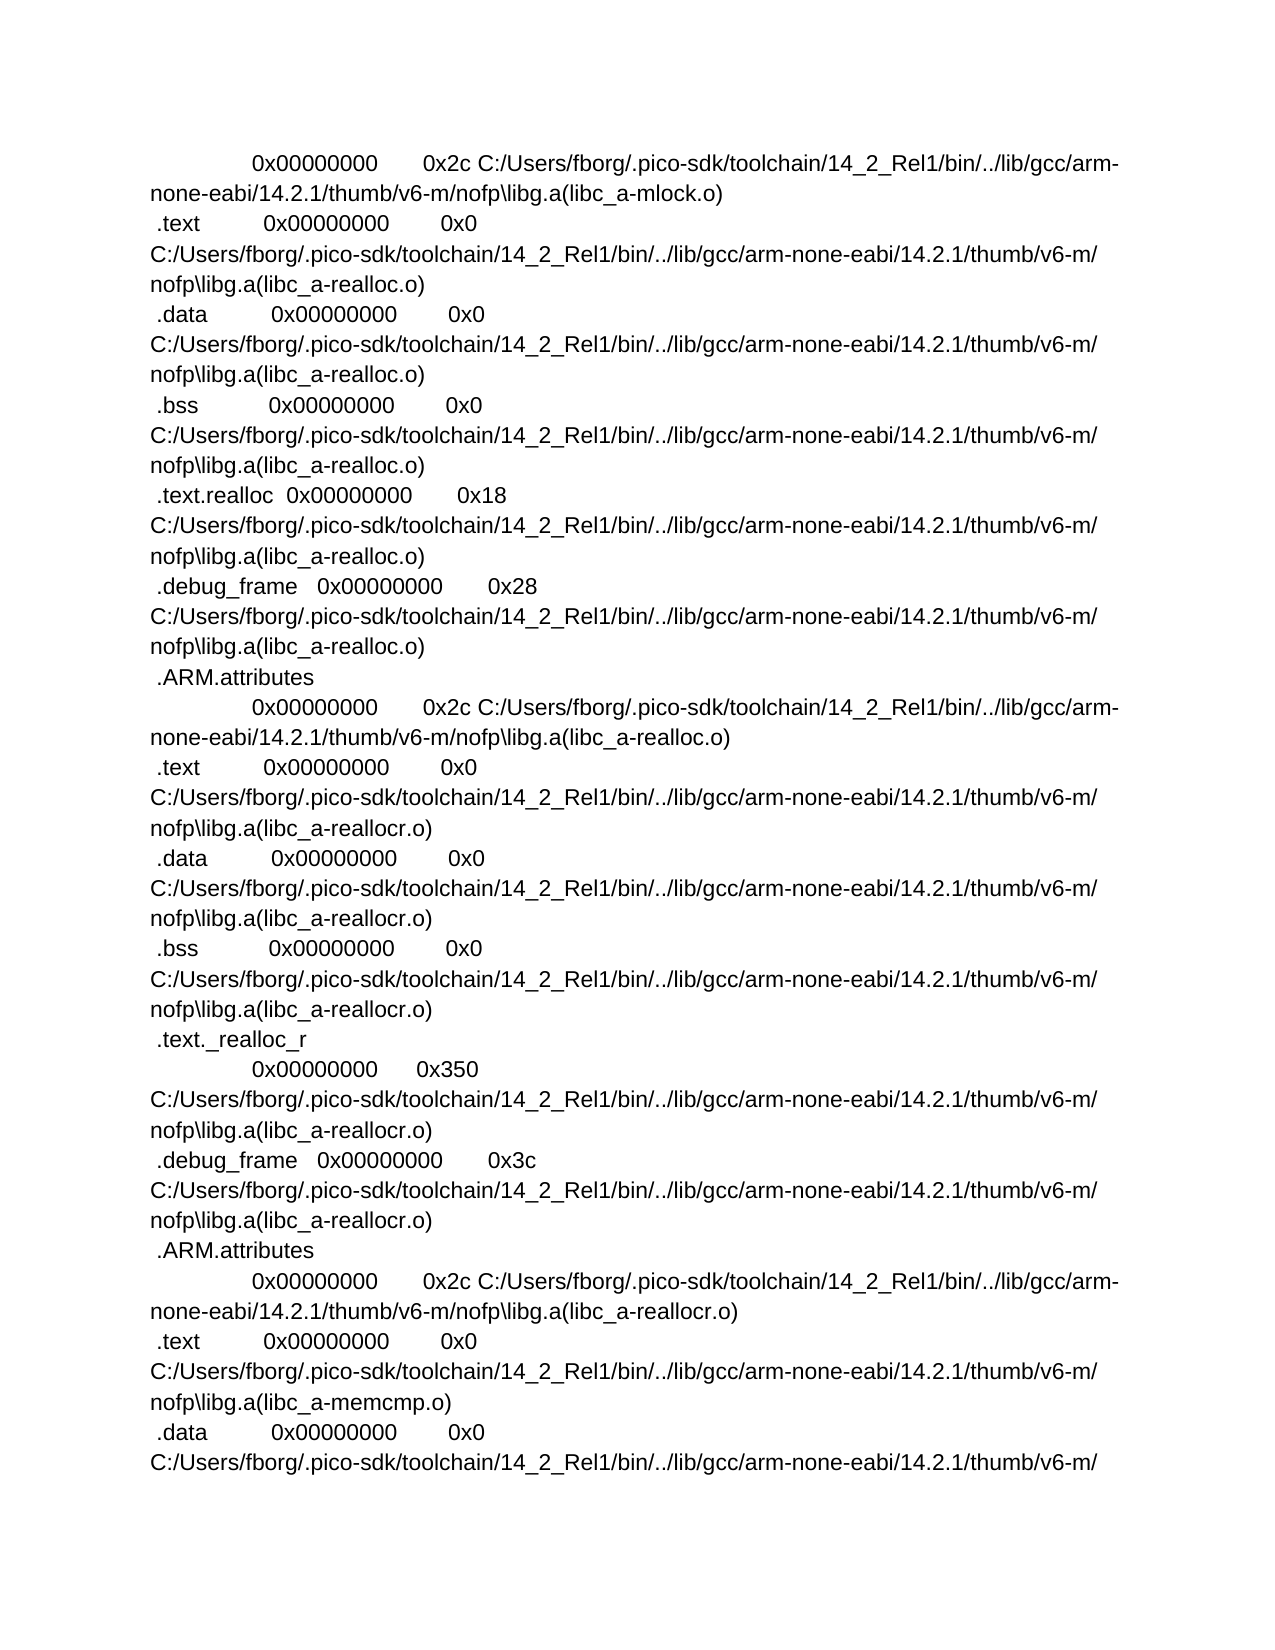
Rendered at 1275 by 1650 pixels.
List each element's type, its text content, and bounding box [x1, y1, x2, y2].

text .bss 0x00000000 0x0 C:/Users/fborg/.pico-sdk/toolchain/14_2_Rel1/bin/../lib/gcc/arm-none-eabi/14.2.1/thumb/v6-m/nofp\libg.a(libc_a-reallocr.o) [150, 935, 1125, 1022]
text .data 0x00000000 0x0 C:/Users/fborg/.pico-sdk/toolchain/14_2_Rel1/bin/../lib/gcc/arm-none-eabi/14.2.1/thumb/v6-m/nofp\libg.a(libc_a-realloc.o) [150, 301, 1125, 388]
text .ARM.attributes [150, 663, 1125, 690]
text .debug_frame 0x00000000 0x28 C:/Users/fborg/.pico-sdk/toolchain/14_2_Rel1/bin/../lib/gcc/arm-none-eabi/14.2.1/thumb/v6-m/nofp\libg.a(libc_a-realloc.o) [150, 573, 1125, 660]
text 0x00000000 0x2c C:/Users/fborg/.pico-sdk/toolchain/14_2_Rel1/bin/../lib/gcc/arm-none-eabi/14.2.1/thumb/v6-m/nofp\libg.a(libc_a-reallocr.o) [150, 1268, 1125, 1324]
text 0x00000000 0x2c C:/Users/fborg/.pico-sdk/toolchain/14_2_Rel1/bin/../lib/gcc/arm-none-eabi/14.2.1/thumb/v6-m/nofp\libg.a(libc_a-realloc.o) [150, 694, 1125, 750]
text .text 0x00000000 0x0 C:/Users/fborg/.pico-sdk/toolchain/14_2_Rel1/bin/../lib/gcc/arm-none-eabi/14.2.1/thumb/v6-m/nofp\libg.a(libc_a-realloc.o) [150, 210, 1125, 297]
text 0x00000000 0x350 C:/Users/fborg/.pico-sdk/toolchain/14_2_Rel1/bin/../lib/gcc/arm-none-eabi/14.2.1/thumb/v6-m/nofp\libg.a(libc_a-reallocr.o) [150, 1056, 1125, 1143]
text .data 0x00000000 0x0 C:/Users/fborg/.pico-sdk/toolchain/14_2_Rel1/bin/../lib/gcc/arm-none-eabi/14.2.1/thumb/v6-m/nofp\libg.a(libc_a-reallocr.o) [150, 845, 1125, 932]
text .debug_frame 0x00000000 0x3c C:/Users/fborg/.pico-sdk/toolchain/14_2_Rel1/bin/../lib/gcc/arm-none-eabi/14.2.1/thumb/v6-m/nofp\libg.a(libc_a-reallocr.o) [150, 1147, 1125, 1234]
text .text.realloc 0x00000000 0x18 C:/Users/fborg/.pico-sdk/toolchain/14_2_Rel1/bin/../lib/gcc/arm-none-eabi/14.2.1/thumb/v6-m/nofp\libg.a(libc_a-realloc.o) [150, 482, 1125, 569]
text .text 0x00000000 0x0 C:/Users/fborg/.pico-sdk/toolchain/14_2_Rel1/bin/../lib/gcc/arm-none-eabi/14.2.1/thumb/v6-m/nofp\libg.a(libc_a-memcmp.o) [150, 1328, 1125, 1415]
text .bss 0x00000000 0x0 C:/Users/fborg/.pico-sdk/toolchain/14_2_Rel1/bin/../lib/gcc/arm-none-eabi/14.2.1/thumb/v6-m/nofp\libg.a(libc_a-realloc.o) [150, 392, 1125, 478]
text .ARM.attributes [150, 1237, 1125, 1264]
text .text 0x00000000 0x0 C:/Users/fborg/.pico-sdk/toolchain/14_2_Rel1/bin/../lib/gcc/arm-none-eabi/14.2.1/thumb/v6-m/nofp\libg.a(libc_a-reallocr.o) [150, 754, 1125, 841]
text 0x00000000 0x2c C:/Users/fborg/.pico-sdk/toolchain/14_2_Rel1/bin/../lib/gcc/arm-none-eabi/14.2.1/thumb/v6-m/nofp\libg.a(libc_a-mlock.o) [150, 150, 1125, 207]
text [150, 1419, 1125, 1475]
text .text._realloc_r [150, 1026, 1125, 1052]
